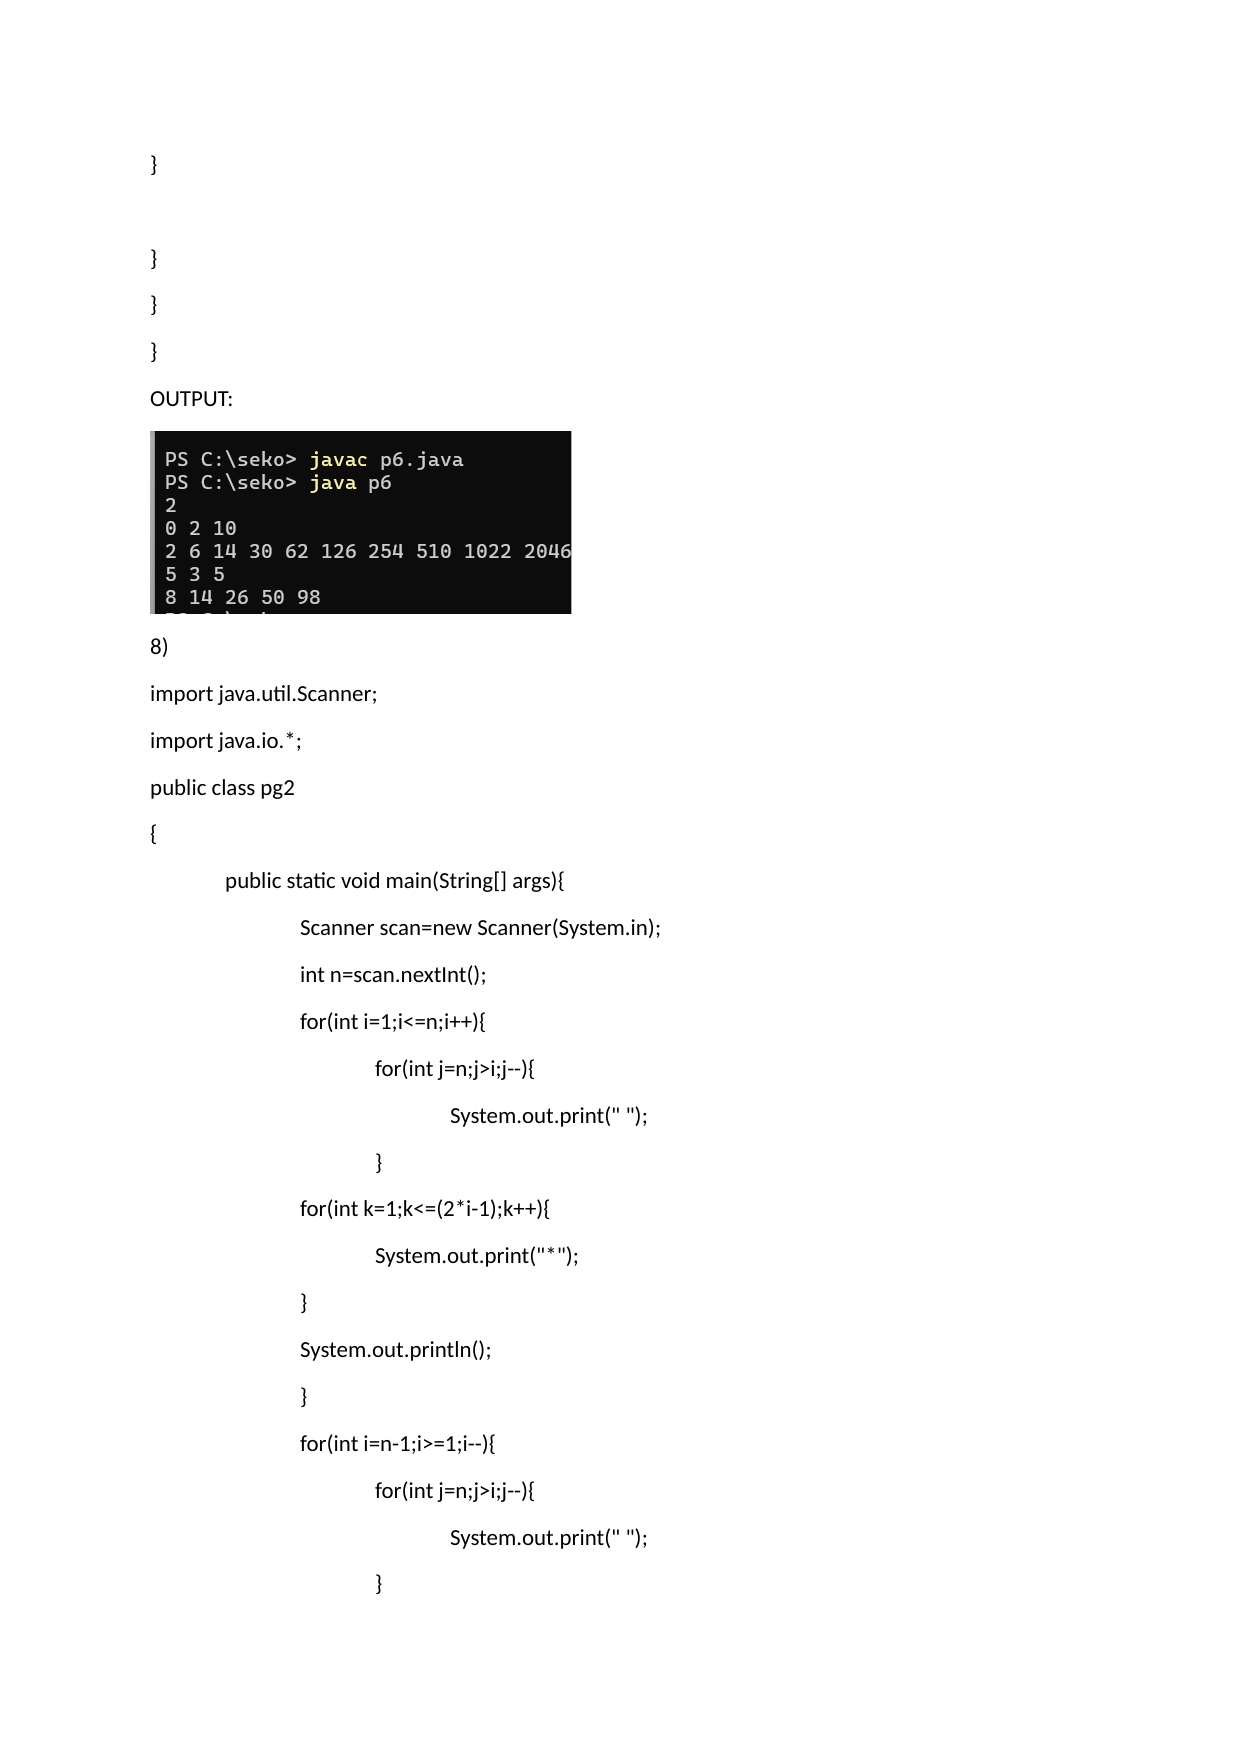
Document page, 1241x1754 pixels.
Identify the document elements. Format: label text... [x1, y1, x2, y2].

picture [150, 431, 572, 614]
text Scanner scan=new Scanner(System.in); [150, 913, 1090, 941]
text } [150, 1382, 1090, 1410]
text } [150, 1569, 1090, 1597]
text System.out.print("*"); [150, 1241, 1090, 1269]
text int n=scan.nextInt(); [150, 960, 1090, 988]
text } [150, 1148, 1090, 1176]
text import java.io.*; [150, 726, 1090, 754]
text } [150, 150, 1090, 178]
text } [150, 1288, 1090, 1316]
text 8) [150, 632, 1090, 660]
text public class pg2 [150, 773, 1090, 801]
text for(int j=n;j>i;j--){ [150, 1476, 1090, 1504]
text System.out.print(" "); [150, 1101, 1090, 1129]
text public static void main(String[] args){ [150, 866, 1090, 894]
text for(int i=1;i<=n;i++){ [150, 1007, 1090, 1035]
text for(int j=n;j>i;j--){ [150, 1054, 1090, 1082]
text } [150, 244, 1090, 272]
text { [150, 819, 1090, 847]
text } [150, 291, 1090, 319]
text System.out.print(" "); [150, 1523, 1090, 1551]
text for(int i=n-1;i>=1;i--){ [150, 1429, 1090, 1457]
text import java.util.Scanner; [150, 679, 1090, 707]
text System.out.println(); [150, 1335, 1090, 1363]
text } [150, 337, 1090, 366]
text OUTPUT: [150, 384, 1090, 412]
text for(int k=1;k<=(2*i-1);k++){ [150, 1194, 1090, 1222]
